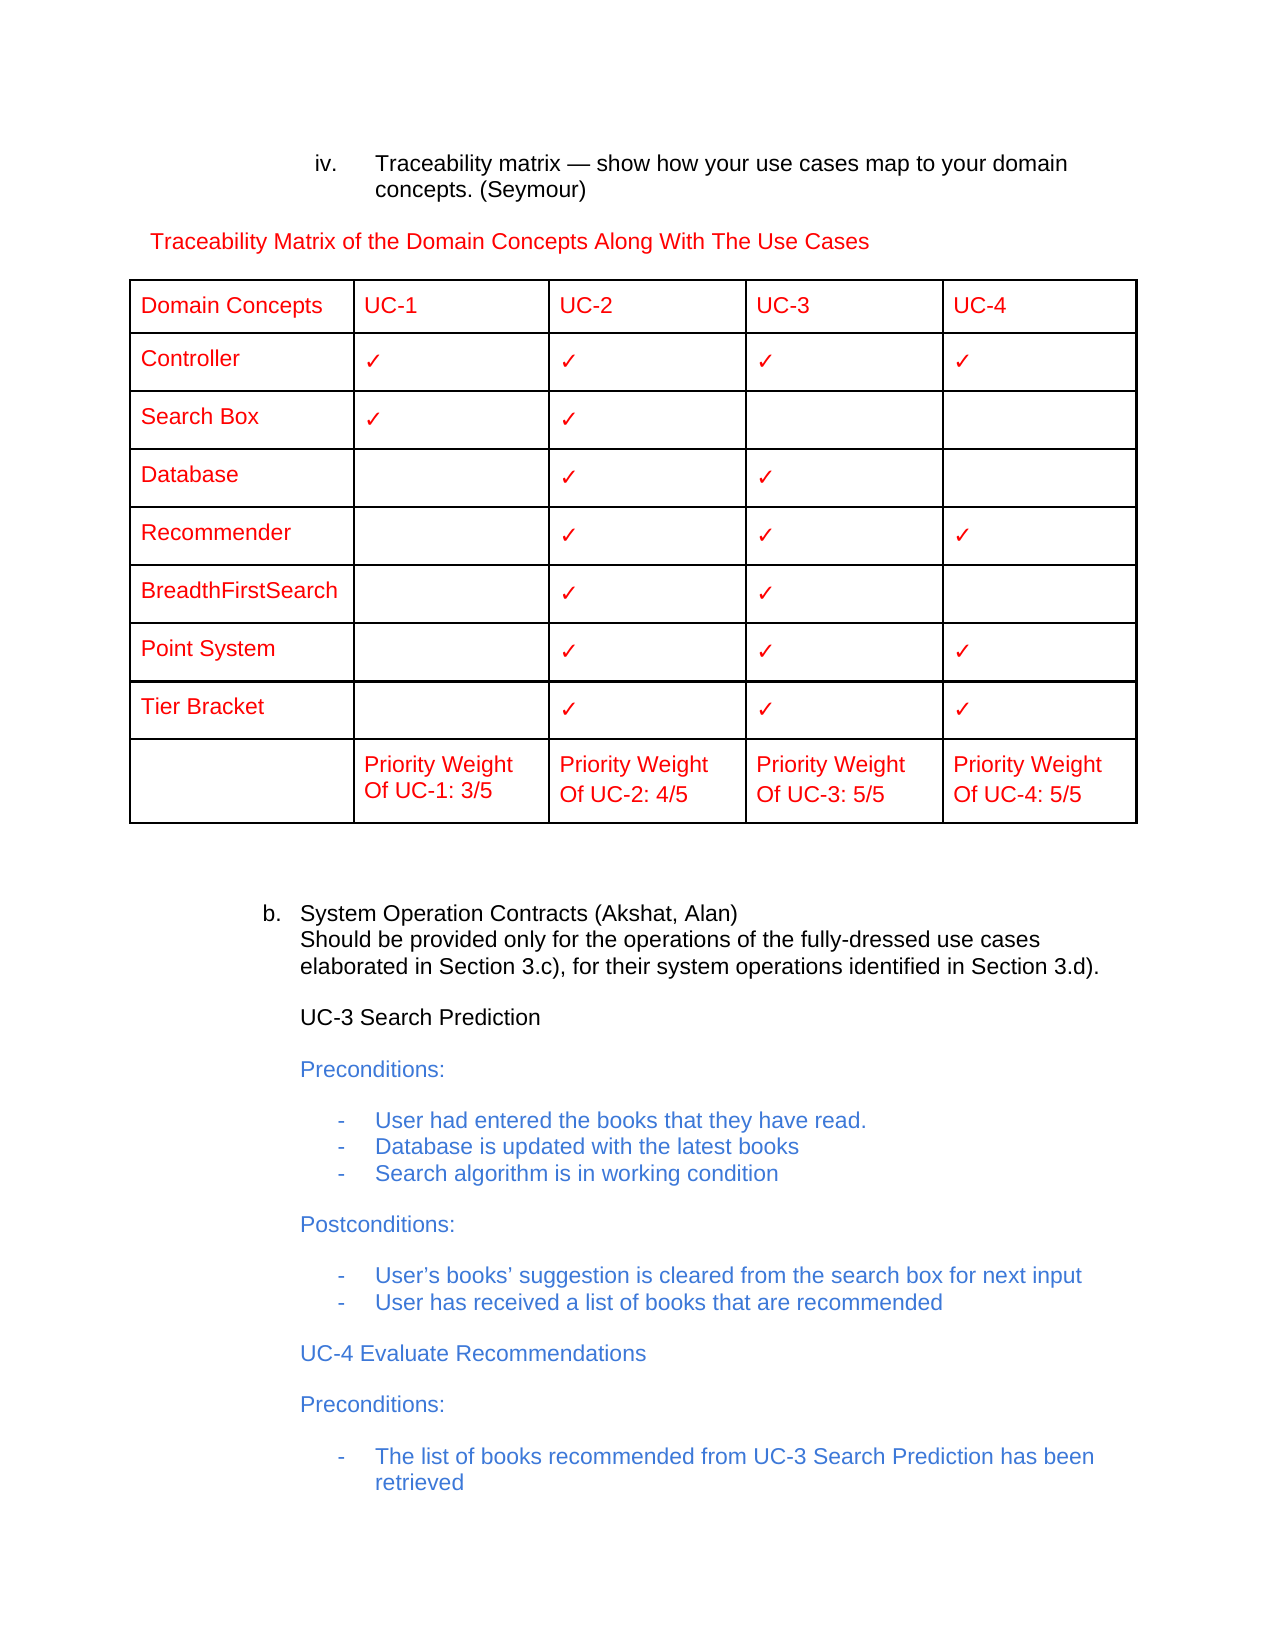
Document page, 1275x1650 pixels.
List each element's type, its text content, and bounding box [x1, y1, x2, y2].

table_cell ✓ [944, 683, 1135, 738]
list The list of books recommended from UC-3 Search Prediction has been retrieved [337, 1443, 1125, 1495]
table_cell [355, 624, 548, 680]
table_cell ✓ [747, 508, 942, 564]
table_cell [355, 566, 548, 622]
table_cell ✓ [747, 566, 942, 622]
table_cell ✓ [550, 508, 745, 564]
list Search algorithm is in working condition [337, 1159, 1125, 1186]
table_cell [944, 450, 1135, 506]
table_cell ✓ [747, 334, 942, 390]
table_cell [355, 450, 548, 506]
table_cell Controller [131, 334, 353, 390]
table_header Domain Concepts [131, 281, 353, 332]
table_cell ✓ [944, 508, 1135, 564]
table_cell ✓ [550, 334, 745, 390]
table_cell BreadthFirstSearch [131, 566, 353, 622]
text UC-4 Evaluate Recommendations [150, 1340, 1125, 1366]
table_header UC-4 [944, 281, 1135, 332]
table_cell [355, 683, 548, 738]
table_cell ✓ [747, 624, 942, 680]
table_header UC-3 [747, 281, 942, 332]
table_cell ✓ [550, 566, 745, 622]
table_cell ✓ [355, 392, 548, 448]
text UC-3 Search Prediction [300, 1004, 1125, 1031]
table_cell ✓ [944, 624, 1135, 680]
table_cell Recommender [131, 508, 353, 564]
table_cell ✓ [550, 624, 745, 680]
table_cell ✓ [747, 683, 942, 738]
table_cell ✓ [747, 450, 942, 506]
table_header UC-1 [355, 281, 548, 332]
text Postconditions: [300, 1211, 1125, 1237]
table_cell Priority Weight Of UC-4: 5/5 [944, 740, 1135, 822]
table_cell Search Box [131, 392, 353, 448]
table_cell [747, 392, 942, 448]
list Database is updated with the latest books [337, 1133, 1125, 1159]
table_cell [355, 508, 548, 564]
table_cell ✓ [550, 683, 745, 738]
list User has received a list of books that are recommended [337, 1289, 1125, 1315]
table_cell Priority Weight Of UC-3: 5/5 [747, 740, 942, 822]
table_cell ✓ [355, 334, 548, 390]
table_cell ✓ [944, 334, 1135, 390]
table_cell [131, 740, 353, 822]
text Preconditions: [300, 1056, 1125, 1082]
table_cell Priority Weight Of UC-2: 4/5 [550, 740, 745, 822]
list Traceability matrix — show how your use cases map to your domain concepts. (Seymour) [337, 150, 1125, 203]
table_cell ✓ [550, 450, 745, 506]
table_cell Database [131, 450, 353, 506]
table_cell Point System [131, 624, 353, 680]
table_cell Priority Weight Of UC-1: 3/5 [355, 740, 548, 822]
table_cell [944, 392, 1135, 448]
list User had entered the books that they have read. [337, 1107, 1125, 1133]
text Traceability Matrix of the Domain Concepts Along With The Use Cases [150, 228, 1125, 254]
text Preconditions: [150, 1391, 1125, 1418]
table_cell Tier Bracket [131, 683, 353, 738]
table_cell ✓ [550, 392, 745, 448]
table_header UC-2 [550, 281, 745, 332]
list System Operation Contracts (Akshat, Alan) Should be provided only for the operations of the fully-dressed use cases elaborated in Section 3.c), for their system operations identified in Section 3.d). [262, 900, 1125, 979]
list User’s books’ suggestion is cleared from the search box for next input [337, 1262, 1125, 1289]
table_cell [944, 566, 1135, 622]
